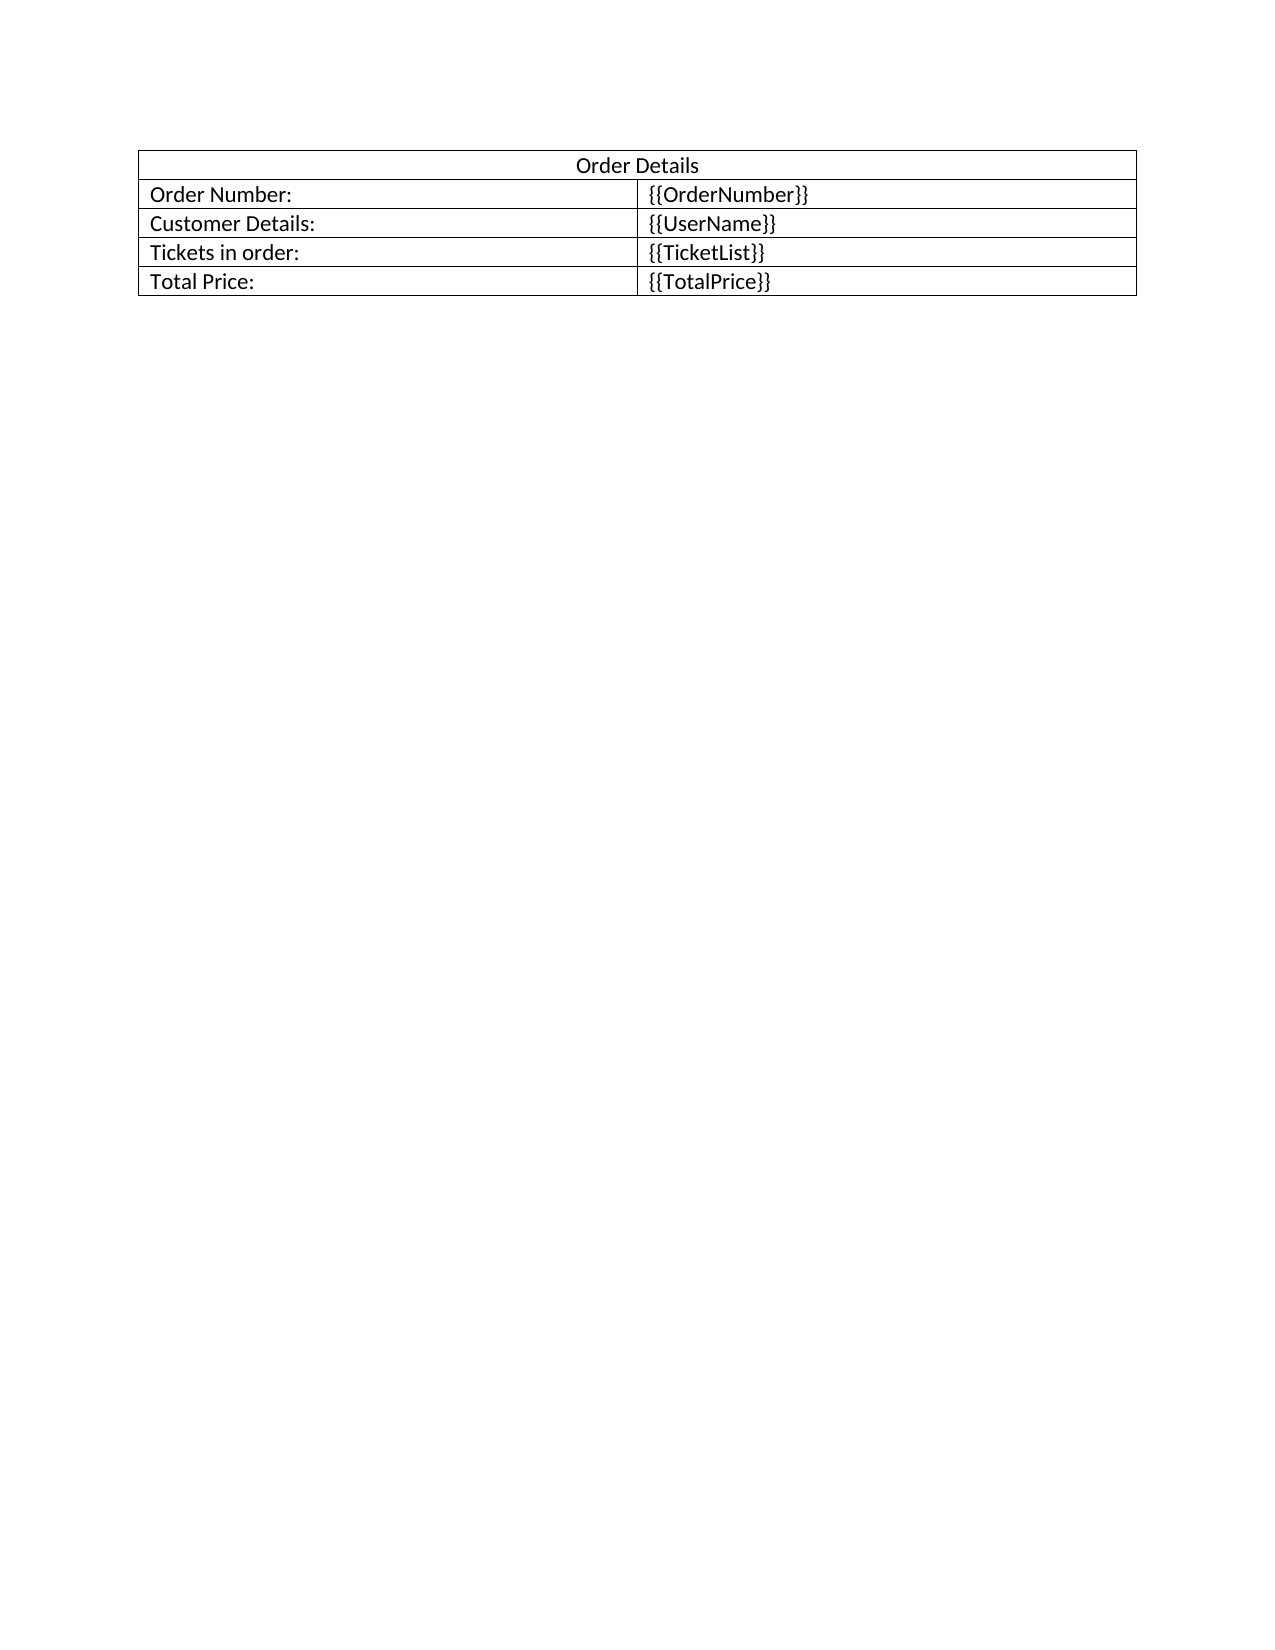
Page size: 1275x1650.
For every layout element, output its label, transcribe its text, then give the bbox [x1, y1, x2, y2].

table_cell {{OrderNumber}} [638, 180, 1136, 208]
table_cell Order Number: [139, 180, 637, 208]
table_cell Total Price: [139, 267, 637, 295]
table_cell Customer Details: [139, 209, 637, 237]
table_header Order Details [139, 151, 1136, 179]
table_cell {{UserName}} [638, 209, 1136, 237]
table_cell {{TicketList}} [638, 238, 1136, 266]
table_cell {{TotalPrice}} [638, 267, 1136, 295]
table_cell Tickets in order: [139, 238, 637, 266]
